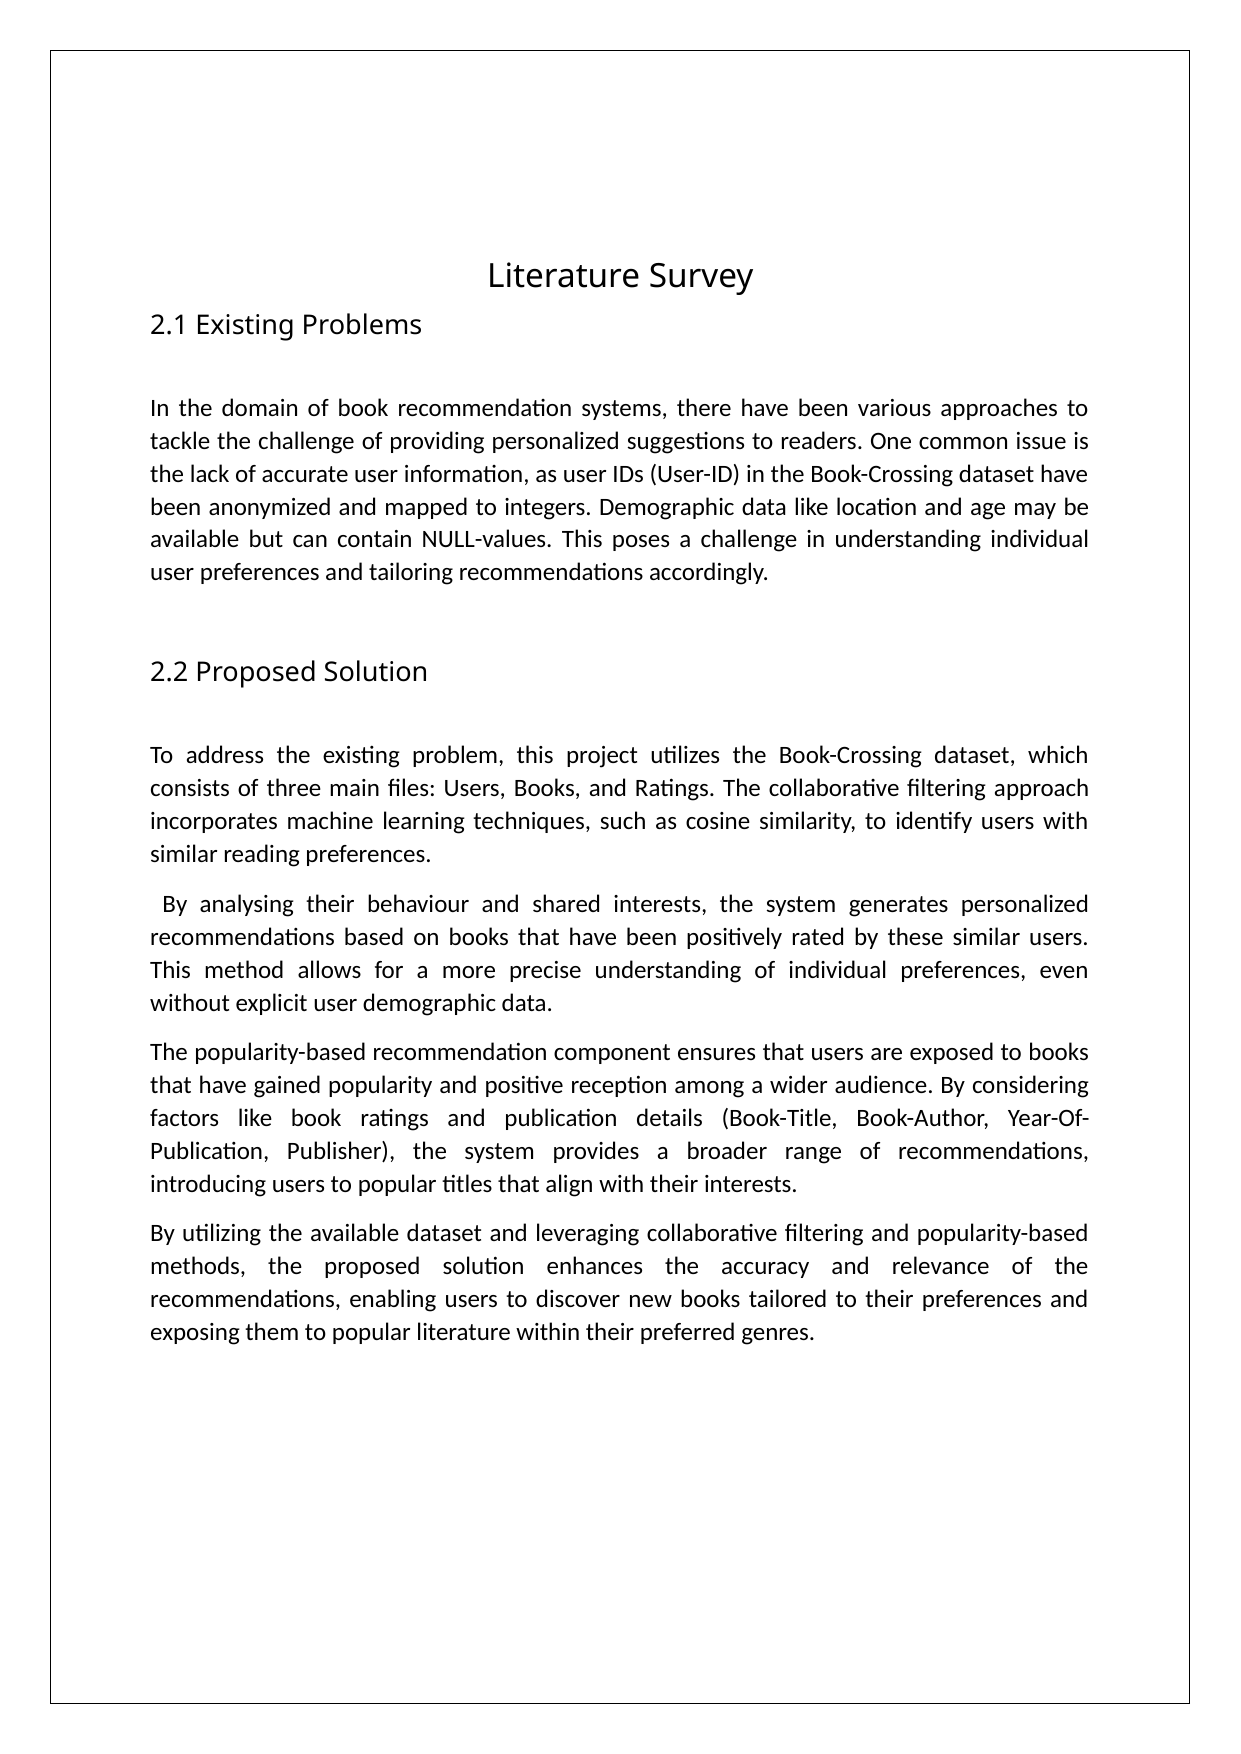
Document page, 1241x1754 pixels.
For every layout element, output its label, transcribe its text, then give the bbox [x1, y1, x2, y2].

text To address the existing problem, this project utilizes the Book-Crossing dataset, which consists of three main files: Users, Books, and Ratings. The collaborative filtering approach incorporates machine learning techniques, such as cosine similarity, to identify users with similar reading preferences. [150, 739, 1090, 869]
text By utilizing the available dataset and leveraging collaborative filtering and popularity-based methods, the proposed solution enhances the accuracy and relevance of the recommendations, enabling users to discover new books tailored to their preferences and exposing them to popular literature within their preferred genres. [150, 1217, 1090, 1347]
subtitle Literature Survey [150, 252, 1090, 297]
text By analysing their behaviour and shared interests, the system generates personalized recommendations based on books that have been positively rated by these similar users. This method allows for a more precise understanding of individual preferences, even without explicit user demographic data. [150, 888, 1090, 1017]
text The popularity-based recommendation component ensures that users are exposed to books that have gained popularity and positive reception among a wider audience. By considering factors like book ratings and publication details (Book-Title, Book-Author, Year-Of-Publication, Publisher), the system provides a broader range of recommendations, introducing users to popular titles that align with their interests. [150, 1036, 1090, 1198]
subtitle 2.1 Existing Problems [150, 305, 1090, 342]
text In the domain of book recommendation systems, there have been various approaches to tackle the challenge of providing personalized suggestions to readers. One common issue is the lack of accurate user information, as user IDs (User-ID) in the Book-Crossing dataset have been anonymized and mapped to integers. Demographic data like location and age may be available but can contain NULL-values. This poses a challenge in understanding individual user preferences and tailoring recommendations accordingly. [150, 392, 1090, 587]
subtitle 2.2 Proposed Solution [150, 653, 1090, 690]
